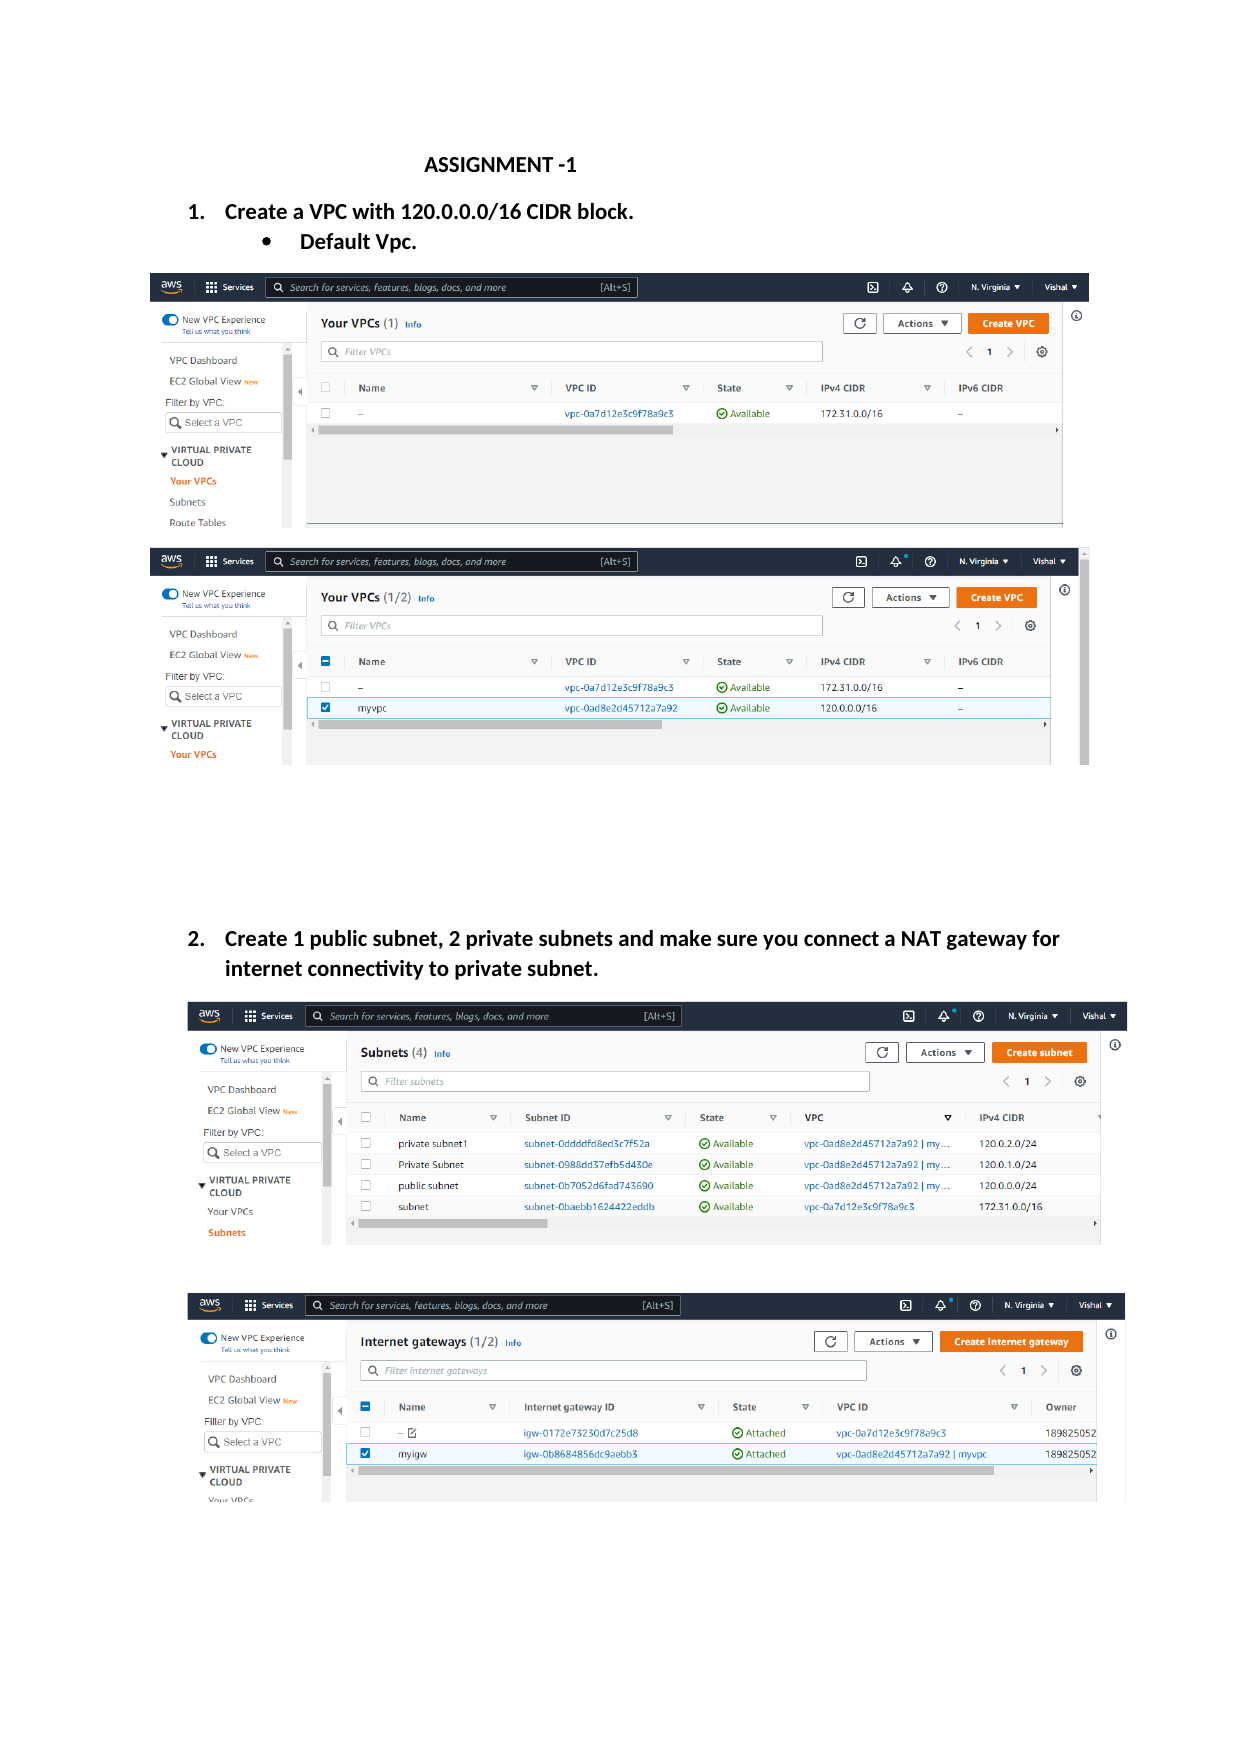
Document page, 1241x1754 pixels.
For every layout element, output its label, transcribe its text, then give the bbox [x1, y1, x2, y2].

text ASSIGNMENT -1 [150, 150, 1090, 178]
list Create a VPC with 120.0.0.0/16 CIDR block. [187, 197, 1090, 225]
list Create 1 public subnet, 2 private subnets and make sure you connect a NAT gateway for internet connectivity to private subnet. [187, 924, 1090, 982]
list Default Vpc. [262, 227, 1090, 255]
picture [187, 1293, 1126, 1502]
picture [150, 546, 1090, 765]
picture [187, 1001, 1128, 1245]
picture [150, 273, 1089, 528]
